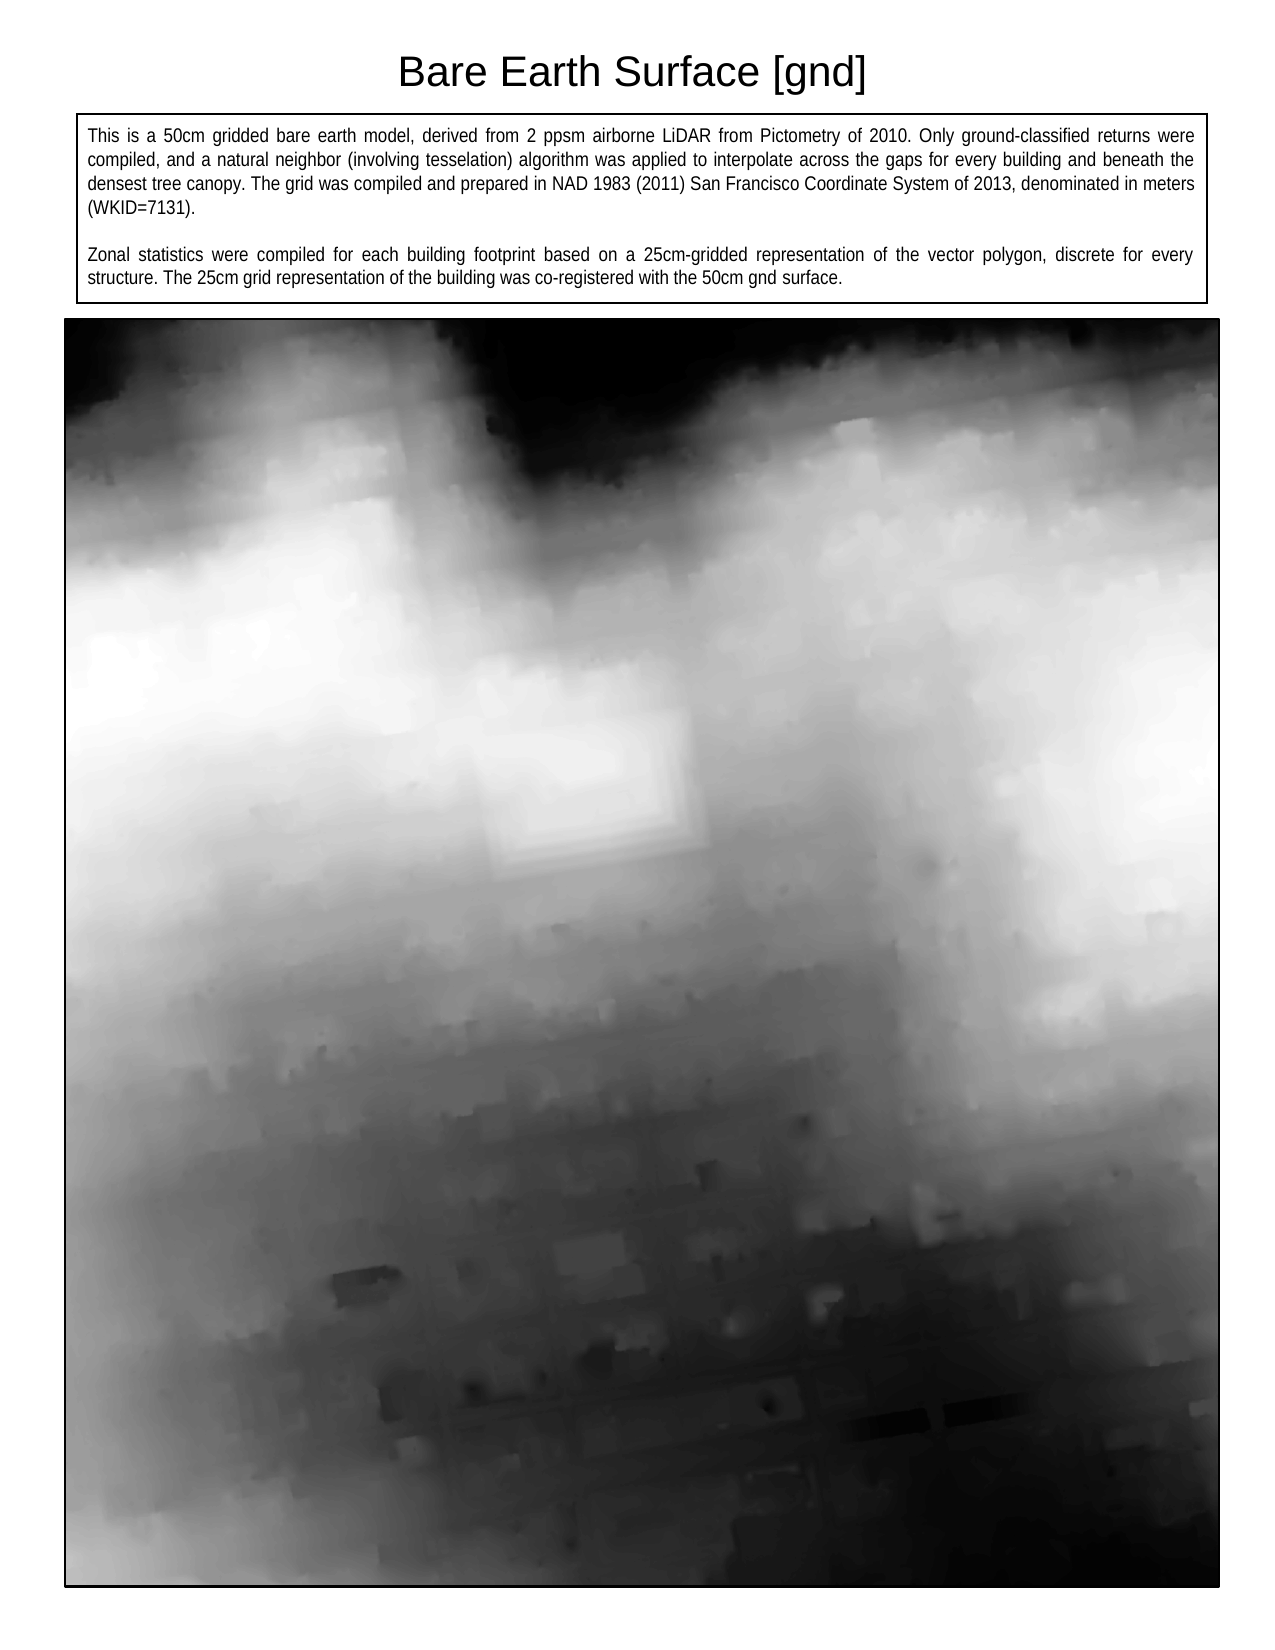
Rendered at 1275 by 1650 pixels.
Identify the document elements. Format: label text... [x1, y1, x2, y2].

picture [66, 320, 1218, 1585]
text Bare Earth Surface [gnd] [397, 47, 1219, 96]
